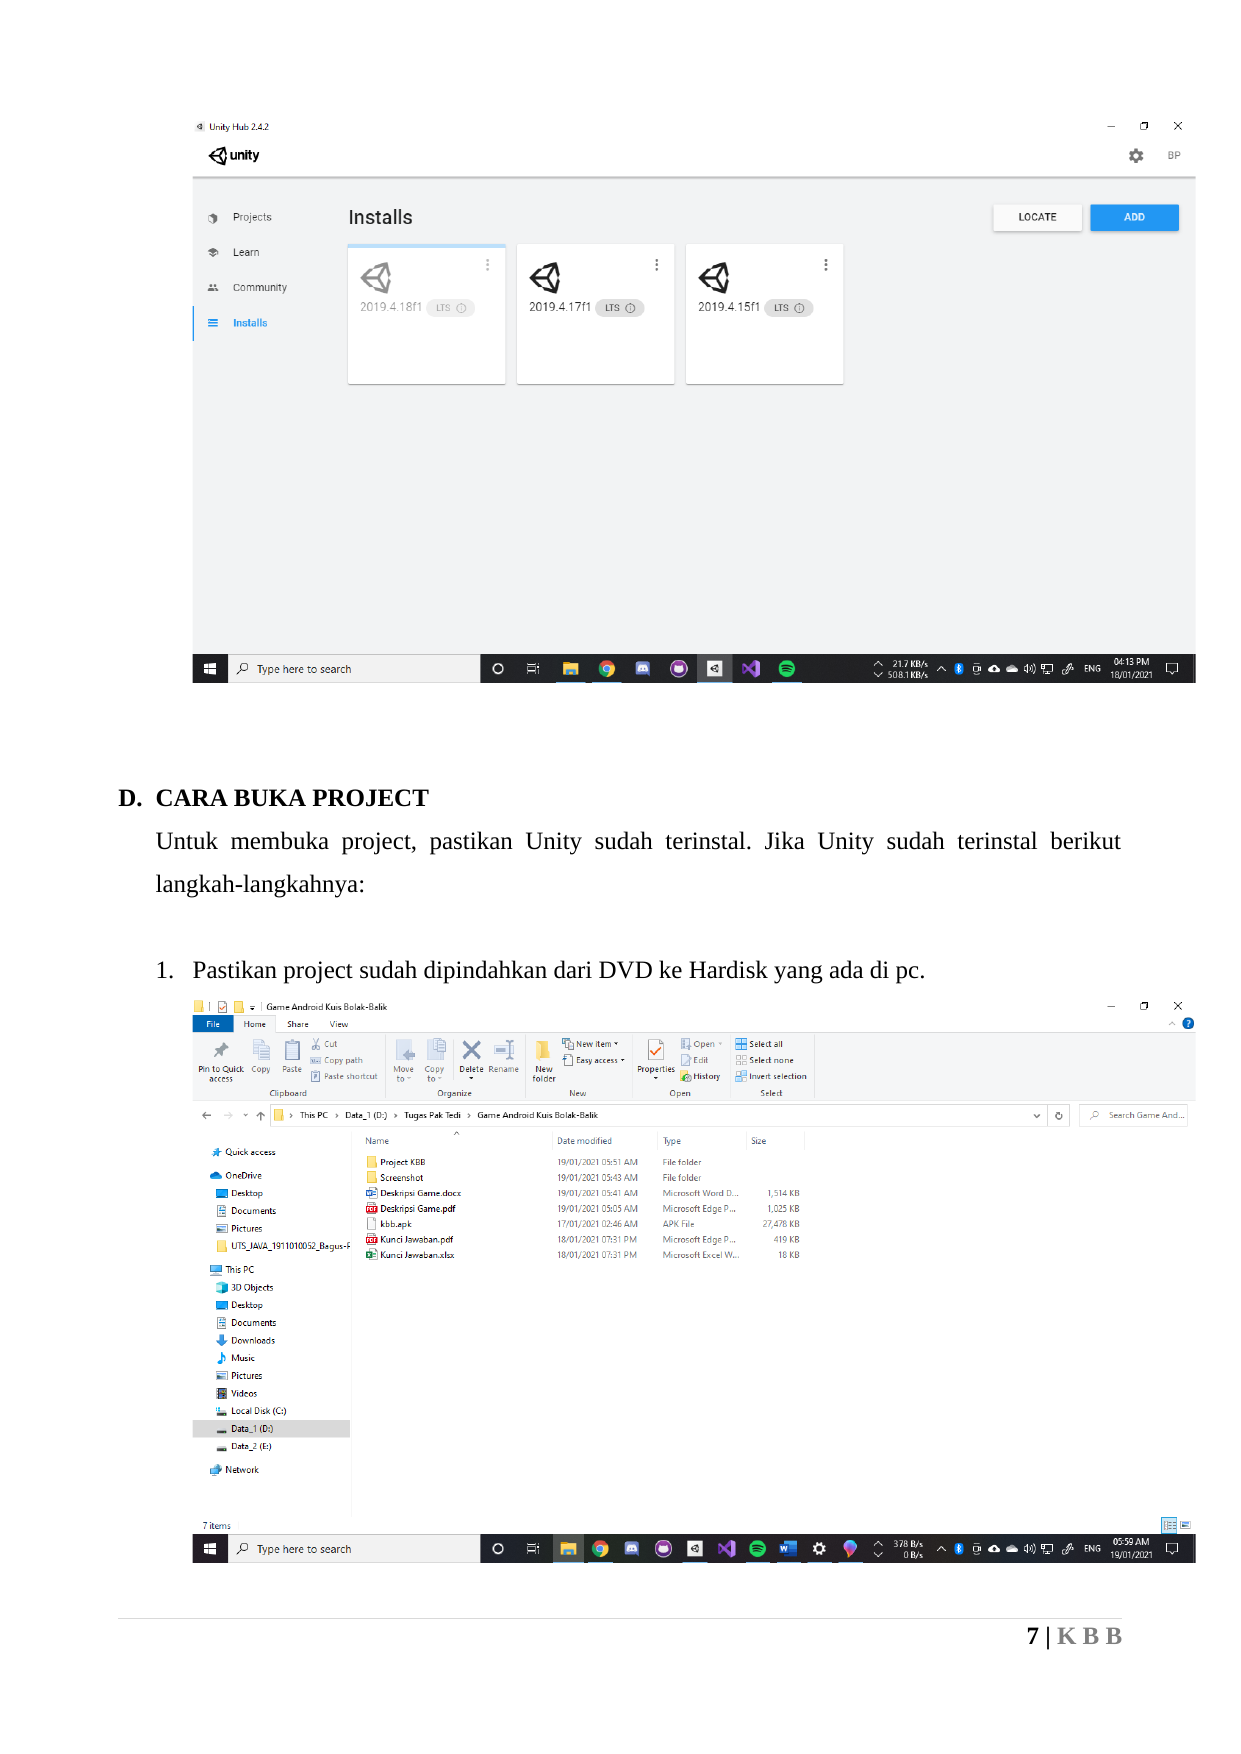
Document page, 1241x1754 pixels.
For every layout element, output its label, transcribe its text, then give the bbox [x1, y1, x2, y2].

list Untuk membuka project, pastikan Unity sudah terinstal. Jika Unity sudah terinstal berikut langkah-langkahnya: [155, 826, 1122, 898]
list Pastikan project sudah dipindahkan dari DVD ke Hardisk yang ada di pc. [155, 955, 1122, 984]
picture [192, 998, 1196, 1563]
list CARA BUKA PROJECT [118, 783, 1122, 812]
picture [192, 118, 1196, 683]
